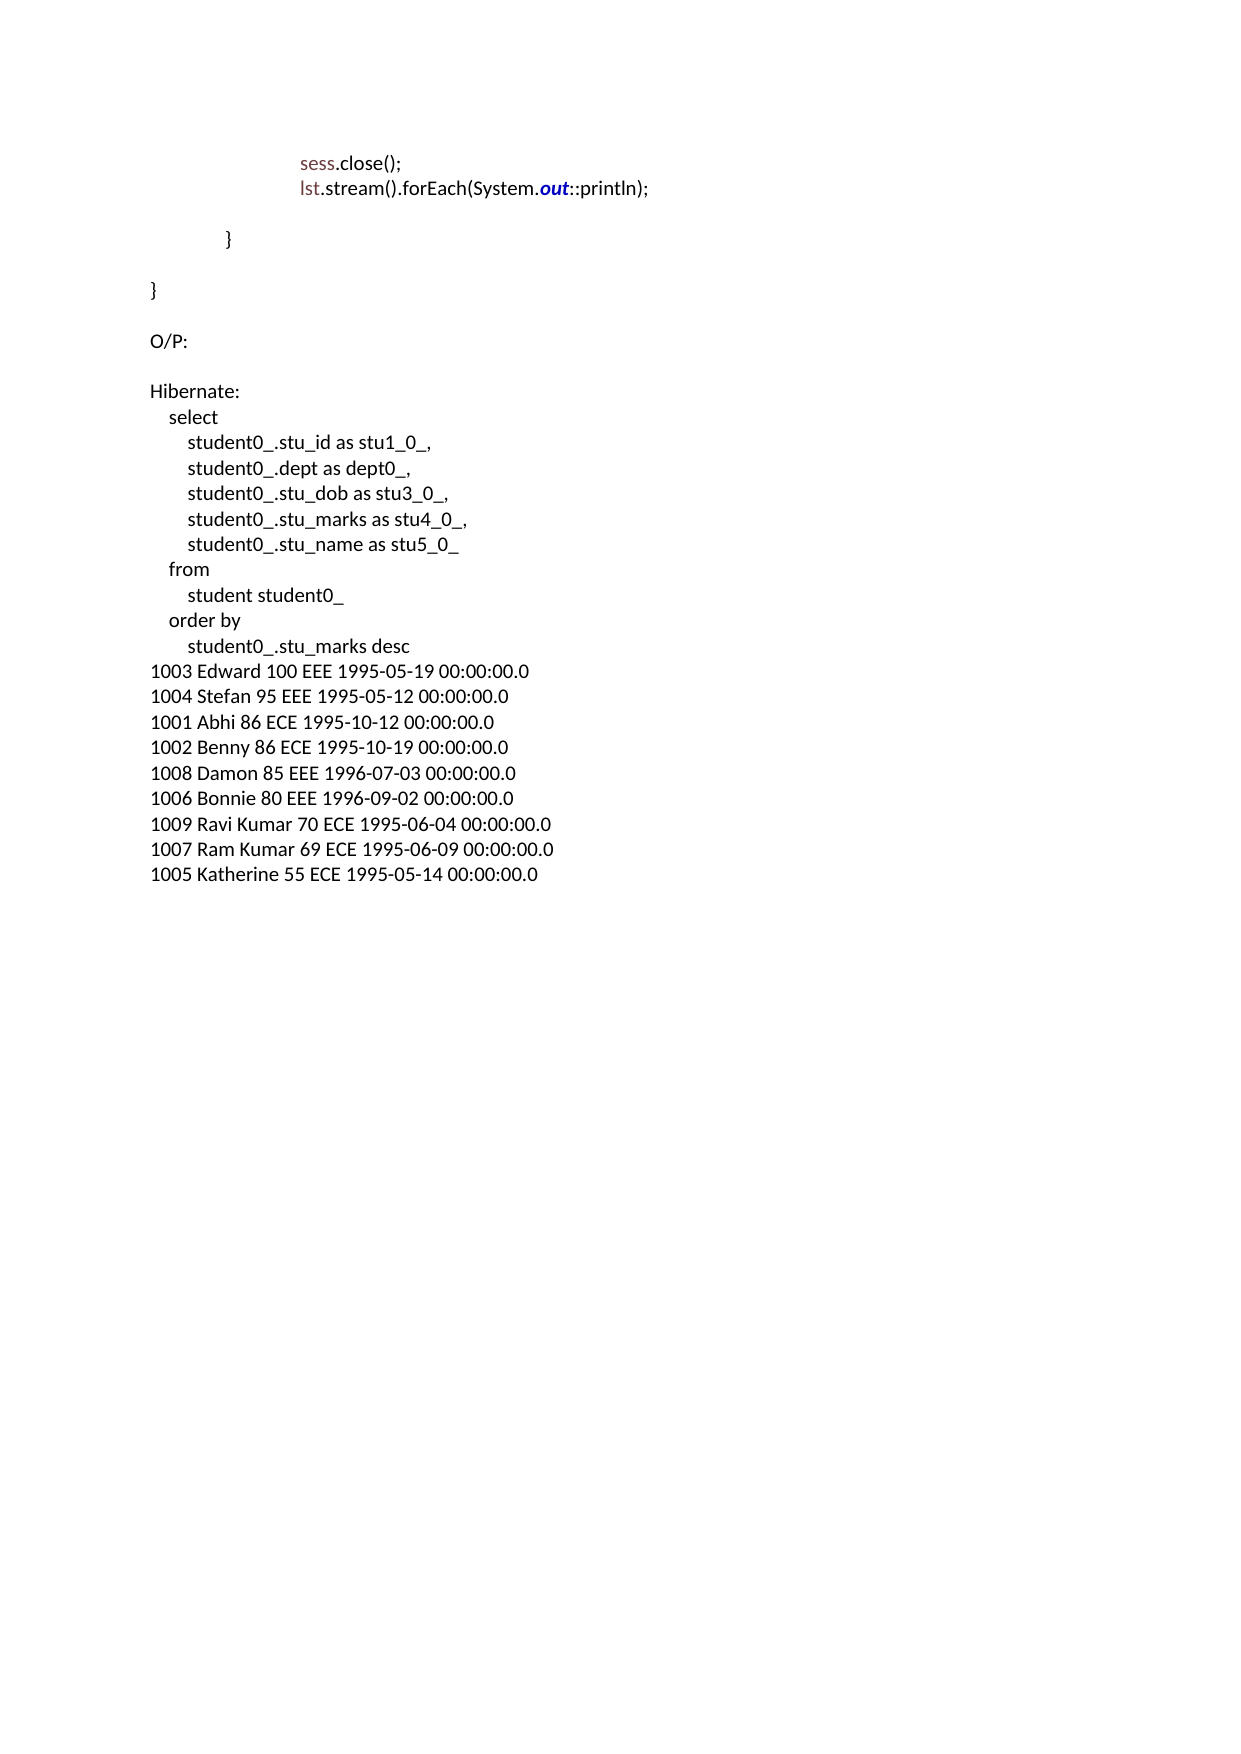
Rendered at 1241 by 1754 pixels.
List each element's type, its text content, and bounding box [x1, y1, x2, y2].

text 1005 Katherine 55 ECE 1995-05-14 00:00:00.0 [150, 862, 1090, 887]
text 1002 Benny 86 ECE 1995-10-19 00:00:00.0 [150, 734, 1090, 760]
text 1009 Ravi Kumar 70 ECE 1995-06-04 00:00:00.0 [150, 811, 1090, 836]
text 1003 Edward 100 EEE 1995-05-19 00:00:00.0 [150, 658, 1090, 684]
text 1007 Ram Kumar 69 ECE 1995-06-09 00:00:00.0 [150, 836, 1090, 862]
text lst.stream().forEach(System.out::println); [150, 175, 1090, 201]
text 1006 Bonnie 80 EEE 1996-09-02 00:00:00.0 [150, 785, 1090, 811]
text student0_.stu_marks desc [150, 633, 1090, 658]
text student student0_ [150, 582, 1090, 607]
text 1008 Damon 85 EEE 1996-07-03 00:00:00.0 [150, 760, 1090, 785]
text student0_.stu_name as stu5_0_ [150, 531, 1090, 557]
text student0_.stu_dob as stu3_0_, [150, 480, 1090, 506]
text order by [150, 607, 1090, 633]
text from [150, 557, 1090, 582]
text student0_.stu_id as stu1_0_, [150, 429, 1090, 455]
text student0_.dept as dept0_, [150, 455, 1090, 480]
text Hibernate: [150, 379, 1090, 404]
text } [150, 277, 1090, 302]
text select [150, 404, 1090, 429]
text student0_.stu_marks as stu4_0_, [150, 506, 1090, 531]
text sess.close(); [150, 150, 1090, 175]
text 1001 Abhi 86 ECE 1995-10-12 00:00:00.0 [150, 709, 1090, 734]
text O/P: [150, 328, 1090, 353]
text 1004 Stefan 95 EEE 1995-05-12 00:00:00.0 [150, 684, 1090, 709]
text } [150, 226, 1090, 252]
